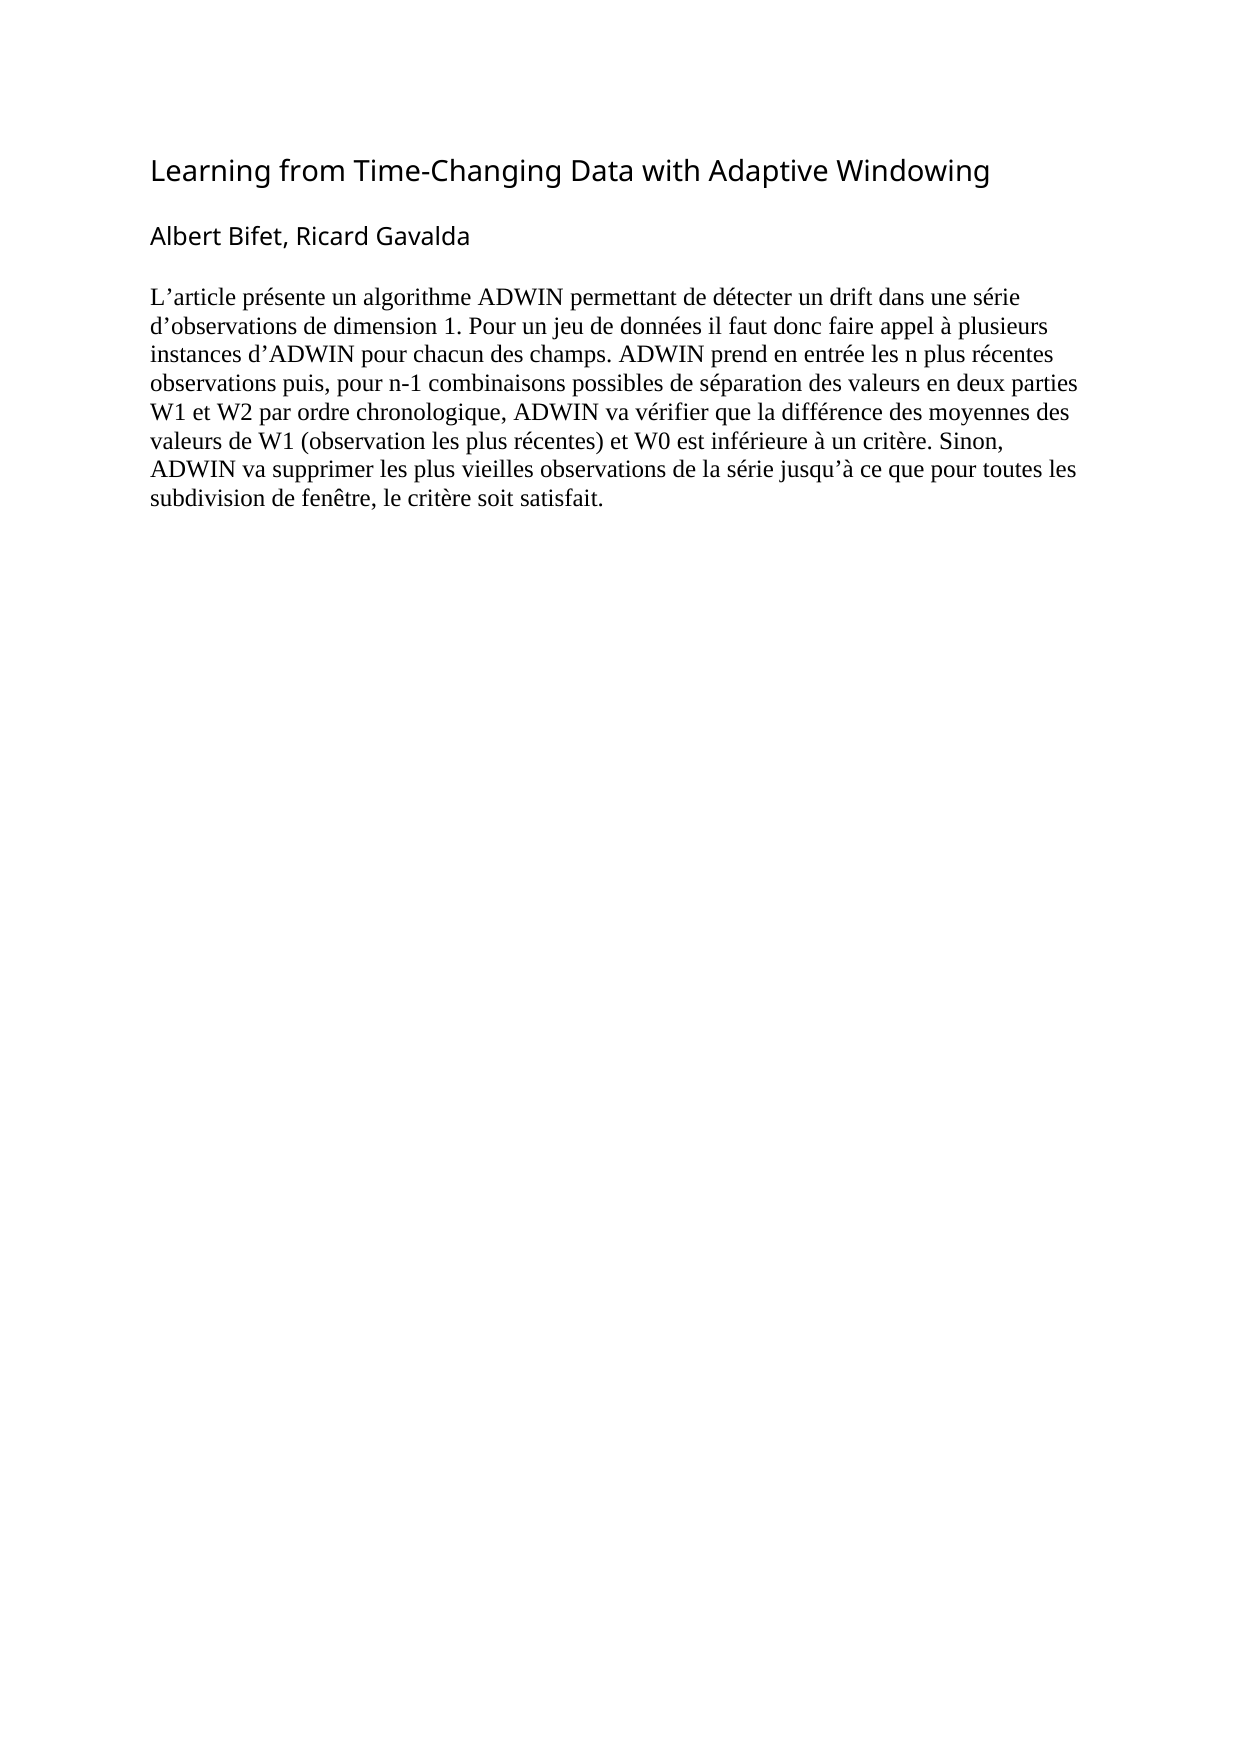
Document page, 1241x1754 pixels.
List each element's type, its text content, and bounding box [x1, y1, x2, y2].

text Learning from Time-Changing Data with Adaptive Windowing [150, 150, 1090, 190]
text Albert Bifet, Ricard Gavalda [150, 219, 1090, 253]
text L’article présente un algorithme ADWIN permettant de détecter un drift dans une série d’observations de dimension 1. Pour un jeu de données il faut donc faire appel à plusieurs instances d’ADWIN pour chacun des champs. ADWIN prend en entrée les n plus récentes observations puis, pour n-1 combinaisons possibles de séparation des valeurs en deux parties W1 et W2 par ordre chronologique, ADWIN va vérifier que la différence des moyennes des valeurs de W1 (observation les plus récentes) et W0 est inférieure à un critère. Sinon, ADWIN va supprimer les plus vieilles observations de la série jusqu’à ce que pour toutes les subdivision de fenêtre, le critère soit satisfait. [150, 282, 1090, 512]
